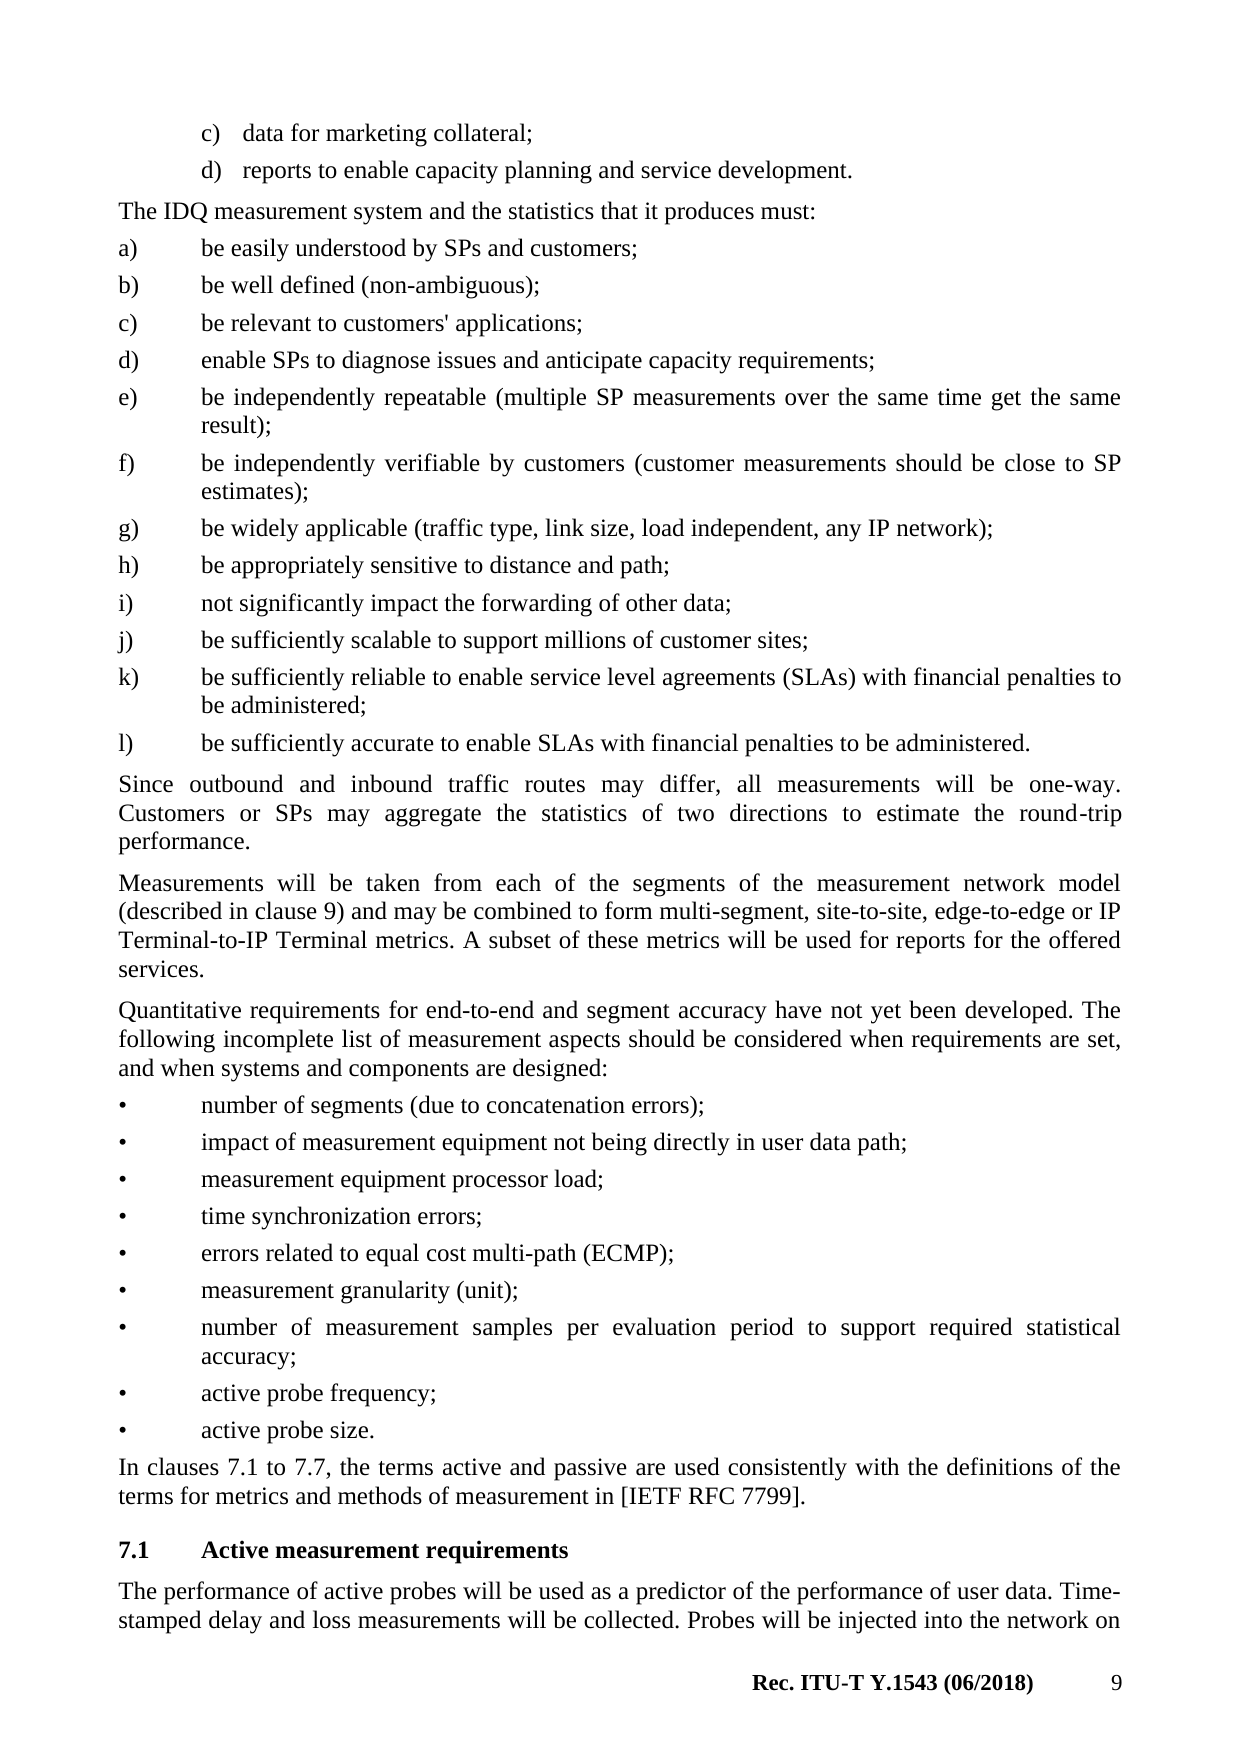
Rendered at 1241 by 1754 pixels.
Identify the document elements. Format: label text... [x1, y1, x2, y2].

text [118, 1576, 1122, 1633]
text Quantitative requirements for end-to-end and segment accuracy have not yet been developed. The following incomplete list of measurement aspects should be considered when requirements are set, and when systems and components are designed: [118, 995, 1122, 1081]
text a) be easily understood by SPs and customers; [118, 233, 1122, 262]
text j) be sufficiently scalable to support millions of customer sites; [118, 625, 1122, 653]
text • number of measurement samples per evaluation period to support required statistical accuracy; [118, 1312, 1122, 1370]
text h) be appropriately sensitive to distance and path; [118, 551, 1122, 579]
text i) not significantly impact the forwarding of other data; [118, 588, 1122, 616]
text • number of segments (due to concatenation errors); [118, 1090, 1122, 1118]
subtitle 7.1 Active measurement requirements [118, 1535, 1122, 1563]
text g) be widely applicable (traffic type, link size, load independent, any IP network); [118, 513, 1122, 542]
text b) be well defined (non-ambiguous); [118, 271, 1122, 299]
text • measurement equipment processor load; [118, 1164, 1122, 1193]
text f) be independently verifiable by customers (customer measurements should be close to SP estimates); [118, 448, 1122, 505]
text l) be sufficiently accurate to enable SLAs with financial penalties to be administered. [118, 728, 1122, 756]
text c) be relevant to customers' applications; [118, 308, 1122, 336]
text The IDQ measurement system and the statistics that it produces must: [118, 196, 1122, 225]
text In clauses 7.1 to 7.7, the terms active and passive are used consistently with the definitions of the terms for metrics and methods of measurement in [IETF RFC 7799]. [118, 1452, 1122, 1510]
text • active probe size. [118, 1415, 1122, 1444]
text • active probe frequency; [118, 1378, 1122, 1407]
text d) reports to enable capacity planning and service development. [201, 155, 1122, 184]
text • measurement granularity (unit); [118, 1275, 1122, 1304]
text • time synchronization errors; [118, 1201, 1122, 1230]
text • errors related to equal cost multi-path (ECMP); [118, 1238, 1122, 1267]
text c) data for marketing collateral; [201, 118, 1122, 147]
text Measurements will be taken from each of the segments of the measurement network model (described in clause 9) and may be combined to form multi-segment, site-to-site, edge-to-edge or IP Terminal-to-IP Terminal metrics. A subset of these metrics will be used for reports for the offered services. [118, 868, 1122, 983]
text d) enable SPs to diagnose issues and anticipate capacity requirements; [118, 345, 1122, 373]
text k) be sufficiently reliable to enable service level agreements (SLAs) with financial penalties to be administered; [118, 662, 1122, 719]
text e) be independently repeatable (multiple SP measurements over the same time get the same result); [118, 382, 1122, 439]
text • impact of measurement equipment not being directly in user data path; [118, 1127, 1122, 1156]
text Since outbound and inbound traffic routes may differ, all measurements will be one-way. Customers or SPs may aggregate the statistics of two directions to estimate the round-trip performance. [118, 769, 1122, 855]
